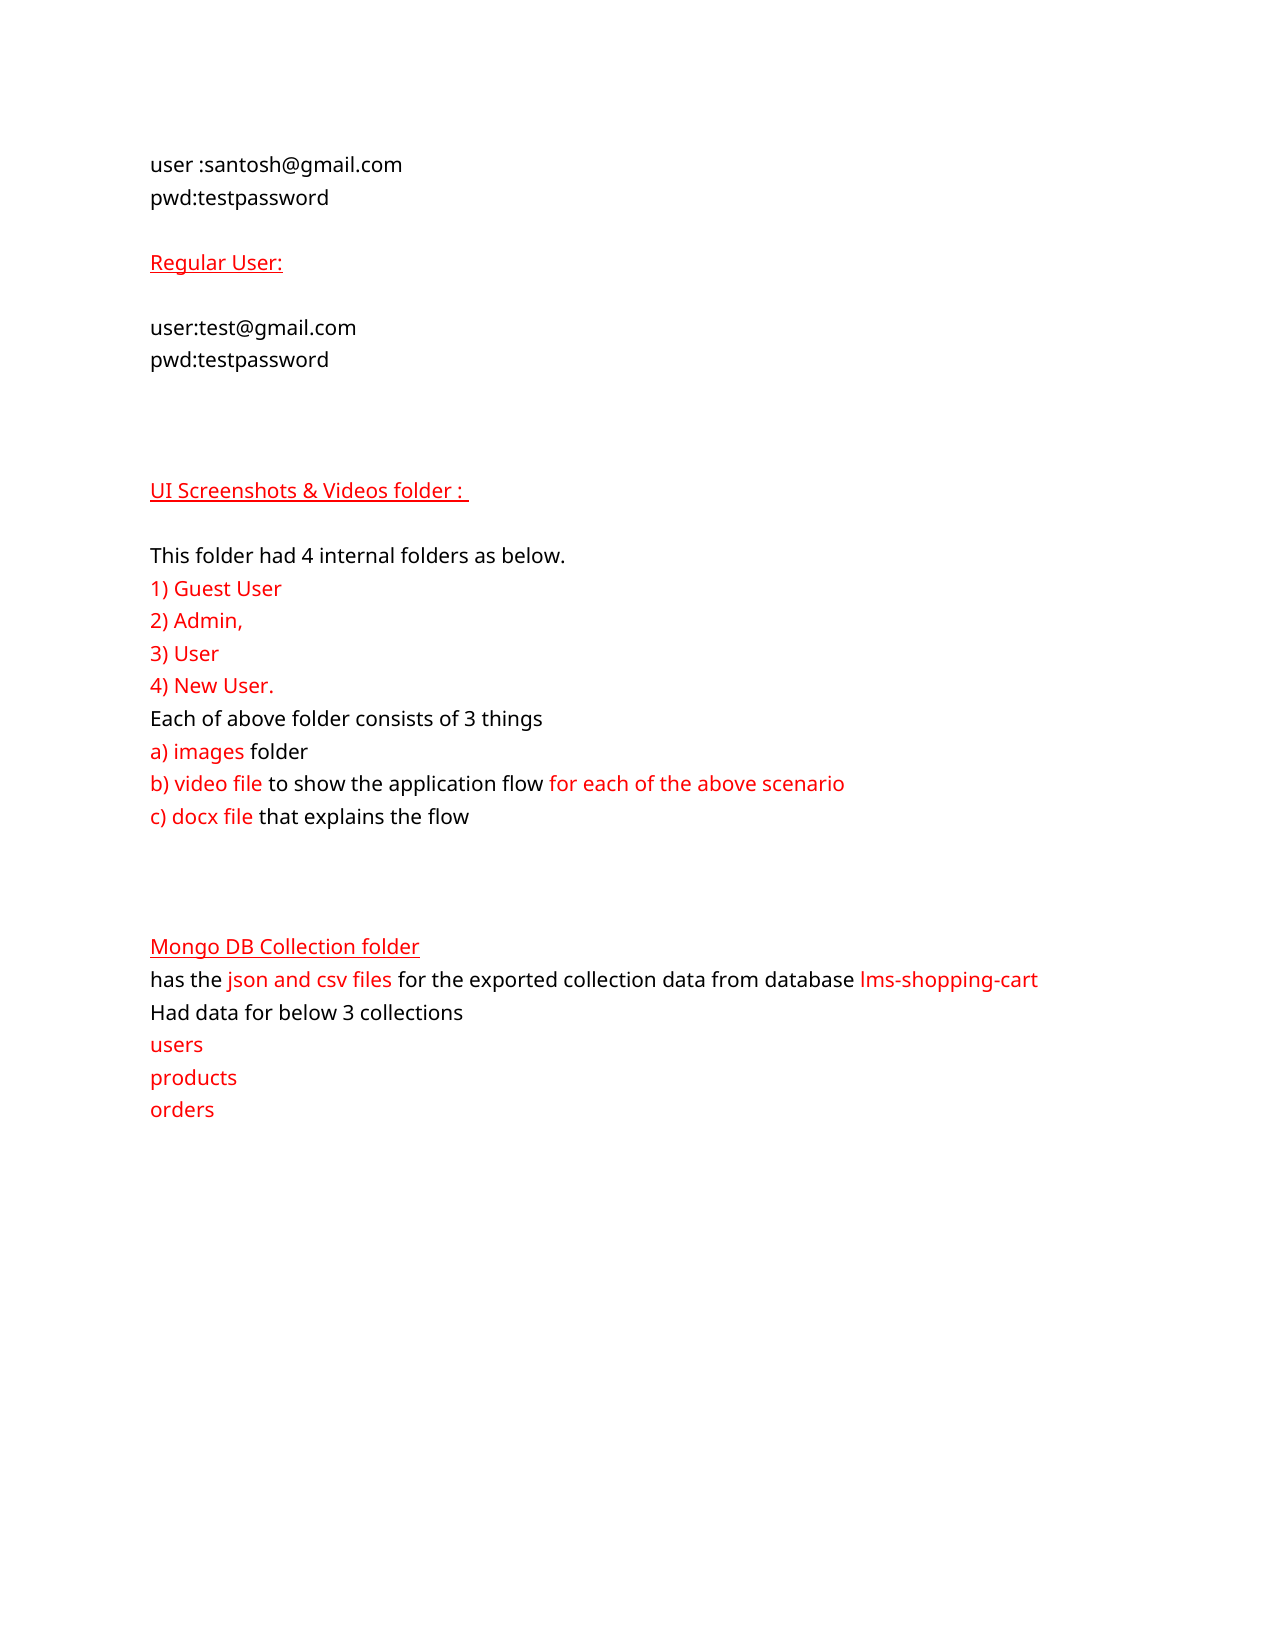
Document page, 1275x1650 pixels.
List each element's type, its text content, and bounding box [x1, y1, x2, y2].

text orders [150, 1096, 1125, 1124]
text pwd:testpassword [150, 346, 1125, 374]
text users [150, 1030, 1125, 1059]
text 4) New User. [150, 672, 1125, 700]
text UI Screenshots & Videos folder : [150, 476, 1125, 504]
text products [150, 1063, 1125, 1091]
text has the json and csv files for the exported collection data from database lms-shopping-cart [150, 965, 1125, 993]
text 2) Admin, [150, 606, 1125, 635]
text Had data for below 3 collections [150, 998, 1125, 1026]
text 3) User [150, 639, 1125, 667]
text user:test@gmail.com [150, 313, 1125, 341]
text a) images folder [150, 737, 1125, 765]
text b) video file to show the application flow for each of the above scenario [150, 769, 1125, 798]
text pwd:testpassword [150, 183, 1125, 211]
text This folder had 4 internal folders as below. [150, 541, 1125, 570]
text Each of above folder consists of 3 things [150, 704, 1125, 733]
text user :santosh@gmail.com [150, 150, 1125, 178]
text Mongo DB Collection folder [150, 932, 1125, 961]
text c) docx file that explains the flow [150, 802, 1125, 831]
text 1) Guest User [150, 574, 1125, 602]
text Regular User: [150, 248, 1125, 276]
